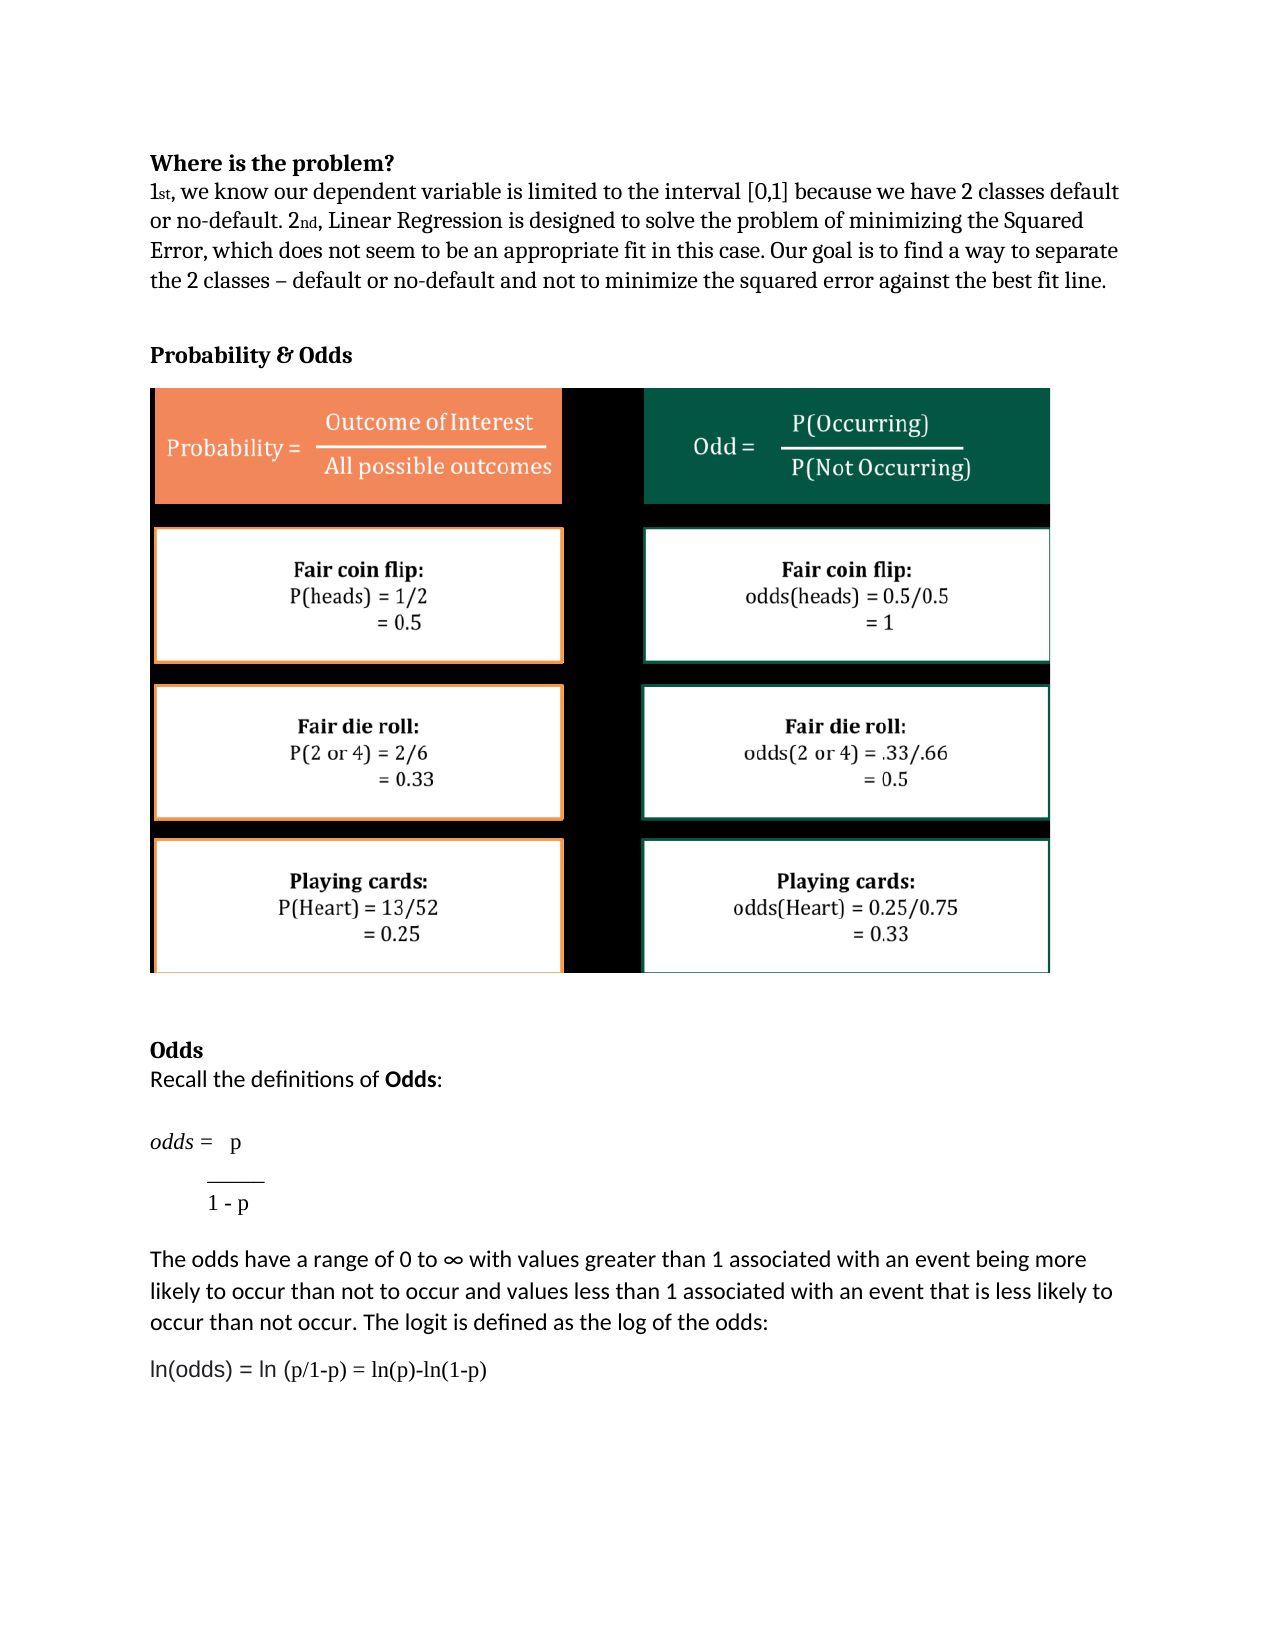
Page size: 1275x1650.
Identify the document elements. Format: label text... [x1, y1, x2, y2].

text ln(odds) = ln (p/1-p) = ln(p)-ln(1-p) [291, 1356, 1133, 1382]
text The odds have a range of 0 to ∞ with values greater than 1 associated with an event being more likely to occur than not to occur and values less than 1 associated with an event that is less likely to occur than not occur. The logit is defined as the log of the odds: [150, 1244, 1125, 1337]
text Odds [150, 1037, 1125, 1064]
text odds = p [150, 1128, 1133, 1155]
text Where is the problem? [150, 150, 1125, 178]
text Recall the definitions of Odds: [150, 1064, 1125, 1094]
text 1st, we know our dependent variable is limited to the interval [0,1] because we have 2 classes default or no-default. 2nd, Linear Regression is designed to solve the problem of minimizing the Squared Error, which does not seem to be an appropriate fit in this case. Our goal is to find a way to separate the 2 classes – default or no-default and not to minimize the squared error against the best fit line. [150, 178, 1125, 294]
text 1 - p [150, 1189, 1133, 1216]
text _____ [150, 1159, 1133, 1185]
text Probability & Odds [150, 342, 1125, 370]
